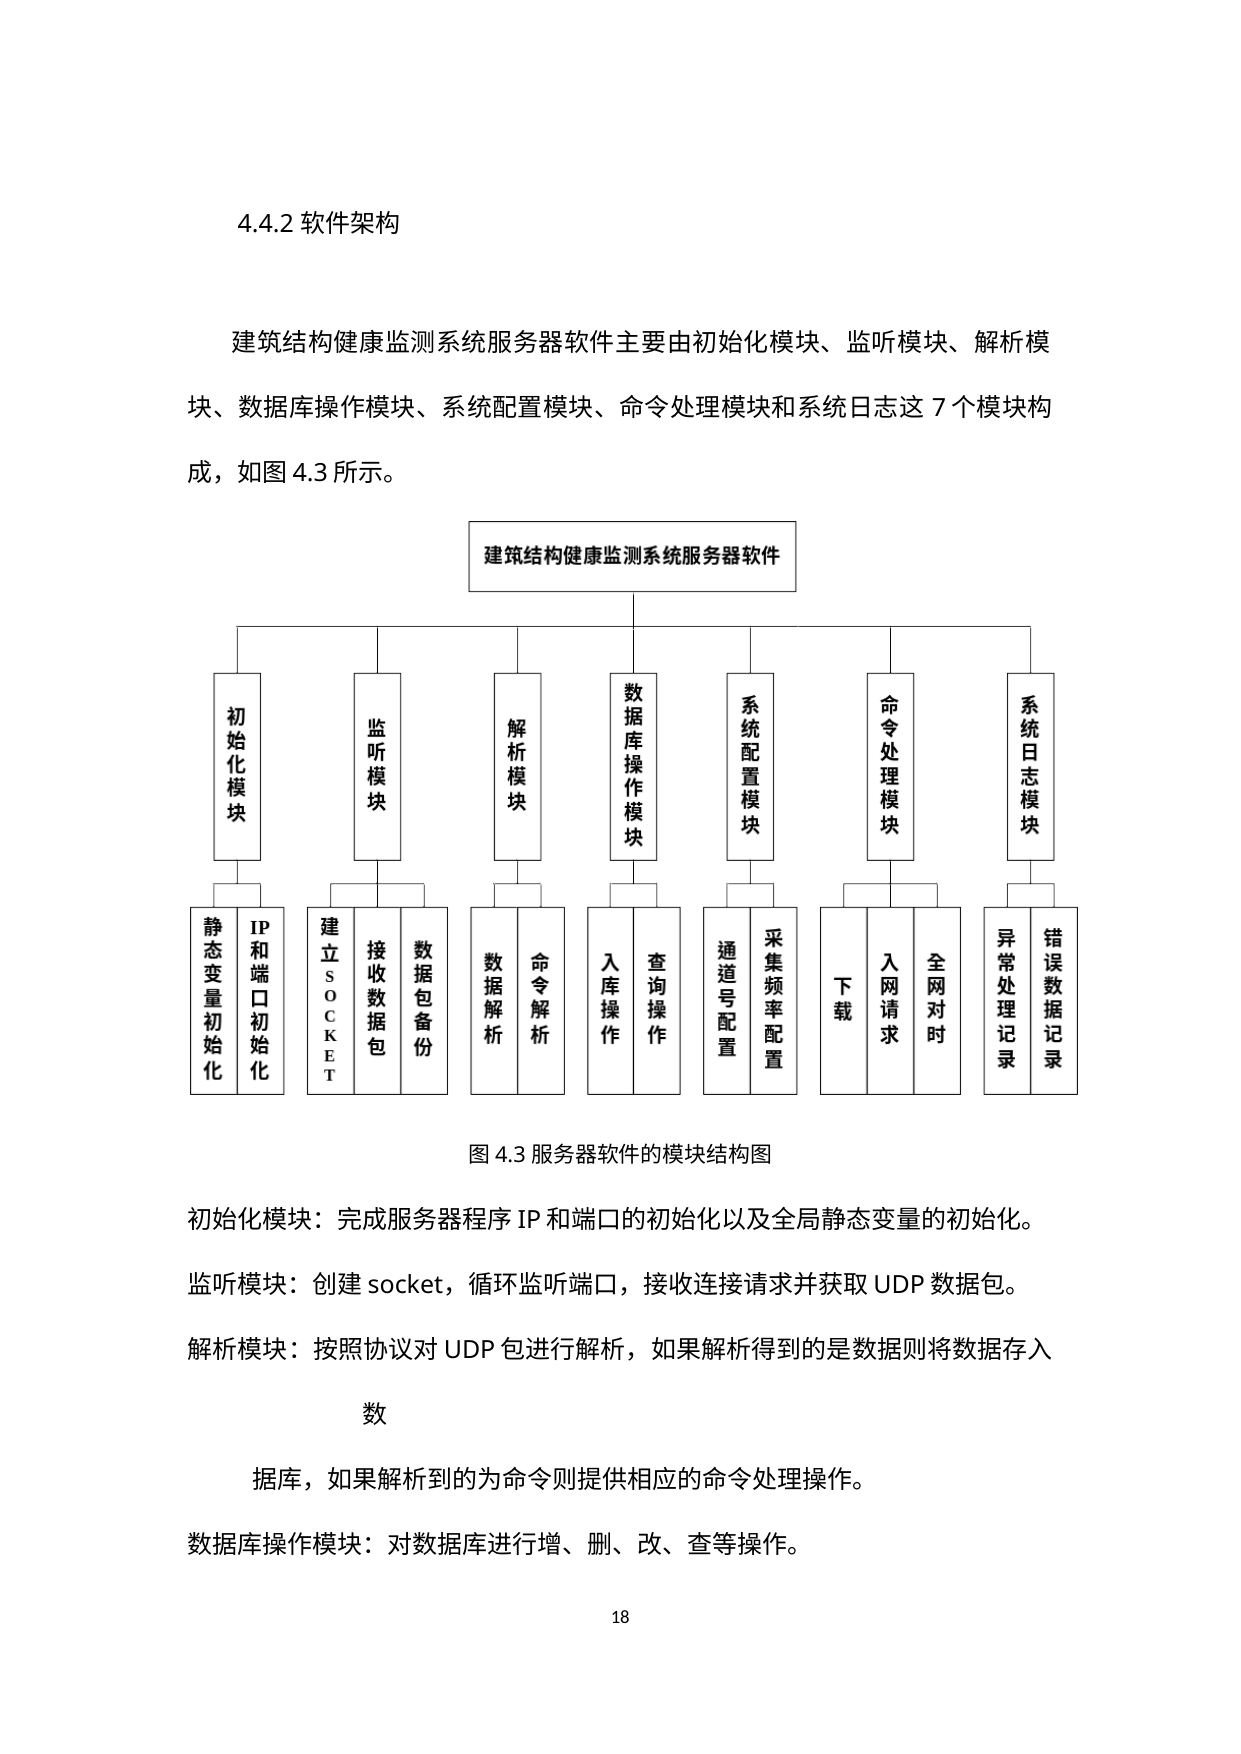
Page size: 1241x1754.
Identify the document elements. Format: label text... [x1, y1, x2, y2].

text 据库，如果解析到的为命令则提供相应的命令处理操作。 [187, 1445, 1053, 1510]
subtitle 4.4.2 软件架构 [187, 189, 1053, 254]
text 图4.3 服务器软件的模块结构图 [187, 519, 1053, 1169]
text 解析模块：按照协议对UDP包进行解析，如果解析得到的是数据则将数据存入数 [187, 1315, 1053, 1445]
text 初始化模块：完成服务器程序IP和端口的初始化以及全局静态变量的初始化。 [187, 1185, 1053, 1250]
text 数据库操作模块：对数据库进行增、删、改、查等操作。 [187, 1510, 1053, 1575]
text 监听模块：创建socket，循环监听端口，接收连接请求并获取UDP数据包。 [187, 1250, 1053, 1315]
text 建筑结构健康监测系统服务器软件主要由初始化模块、监听模块、解析模块、数据库操作模块、系统配置模块、命令处理模块和系统日志这7个模块构成，如图4.3所示。 [187, 308, 1053, 503]
